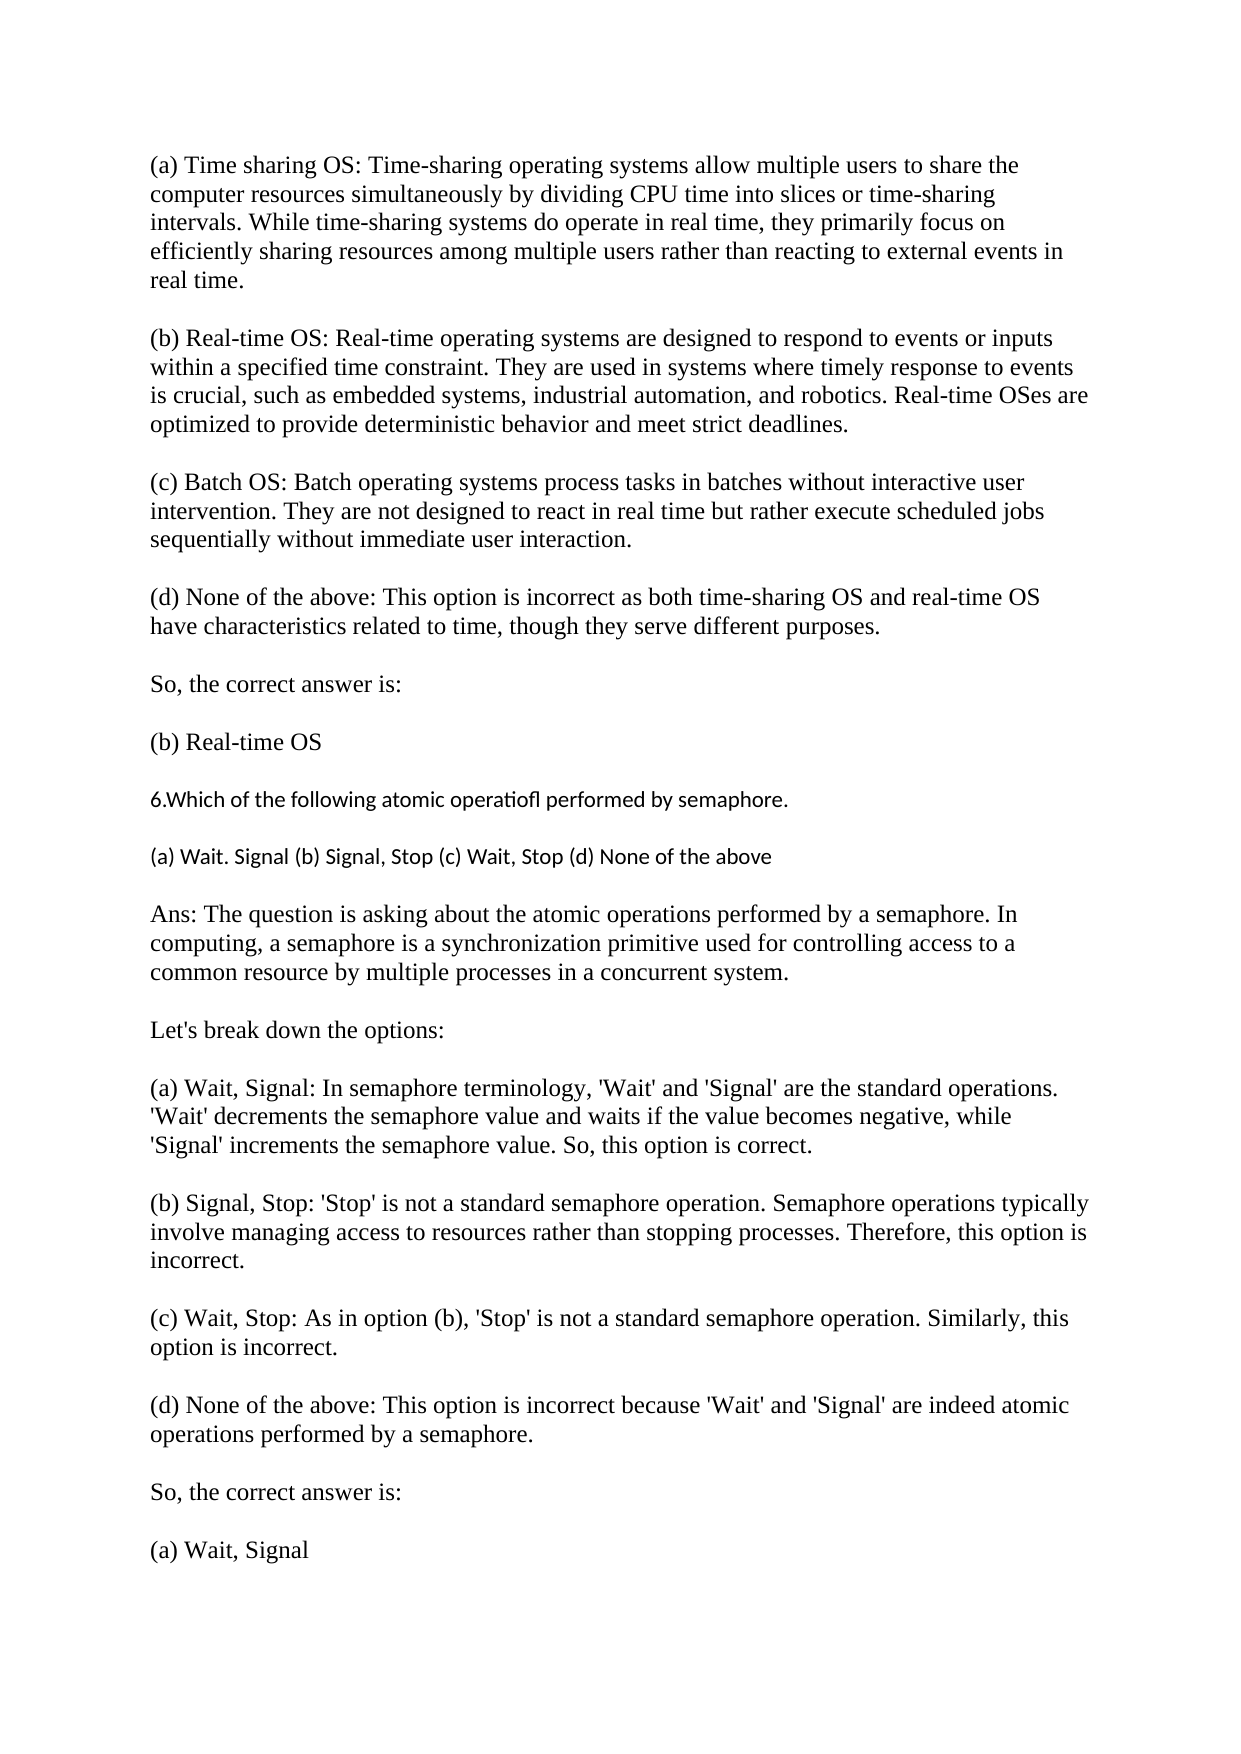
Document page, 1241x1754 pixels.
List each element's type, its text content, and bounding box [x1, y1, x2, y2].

text So, the correct answer is: [150, 669, 1090, 698]
text (d) None of the above: This option is incorrect because 'Wait' and 'Signal' are indeed atomic operations performed by a semaphore. [150, 1390, 1090, 1448]
text (b) Real-time OS [150, 727, 1090, 756]
text (a) Wait, Signal [150, 1535, 1090, 1563]
text (b) Real-time OS: Real-time operating systems are designed to respond to events or inputs within a specified time constraint. They are used in systems where timely response to events is crucial, such as embedded systems, industrial automation, and robotics. Real-time OSes are optimized to provide deterministic behavior and meet strict deadlines. [150, 323, 1090, 438]
text (a) Wait. Signal (b) Signal, Stop (c) Wait, Stop (d) None of the above [150, 842, 1090, 870]
text 6.Which of the following atomic operatiofl performed by semaphore. [150, 785, 1090, 813]
text Let's break down the options: [150, 1015, 1090, 1043]
text So, the correct answer is: [150, 1477, 1090, 1506]
text (c) Batch OS: Batch operating systems process tasks in batches without interactive user intervention. They are not designed to react in real time but rather execute scheduled jobs sequentially without immediate user interaction. [150, 467, 1090, 553]
text (a) Wait, Signal: In semaphore terminology, 'Wait' and 'Signal' are the standard operations. 'Wait' decrements the semaphore value and waits if the value becomes negative, while 'Signal' increments the semaphore value. So, this option is correct. [150, 1073, 1090, 1159]
text (a) Time sharing OS: Time-sharing operating systems allow multiple users to share the computer resources simultaneously by dividing CPU time into slices or time-sharing intervals. While time-sharing systems do operate in real time, they primarily focus on efficiently sharing resources among multiple users rather than reacting to external events in real time. [150, 150, 1090, 294]
text (d) None of the above: This option is incorrect as both time-sharing OS and real-time OS have characteristics related to time, though they serve different purposes. [150, 582, 1090, 640]
text Ans: The question is asking about the atomic operations performed by a semaphore. In computing, a semaphore is a synchronization primitive used for controlling access to a common resource by multiple processes in a concurrent system. [150, 899, 1090, 986]
text (c) Wait, Stop: As in option (b), 'Stop' is not a standard semaphore operation. Similarly, this option is incorrect. [150, 1303, 1090, 1361]
text (b) Signal, Stop: 'Stop' is not a standard semaphore operation. Semaphore operations typically involve managing access to resources rather than stopping processes. Therefore, this option is incorrect. [150, 1188, 1090, 1274]
